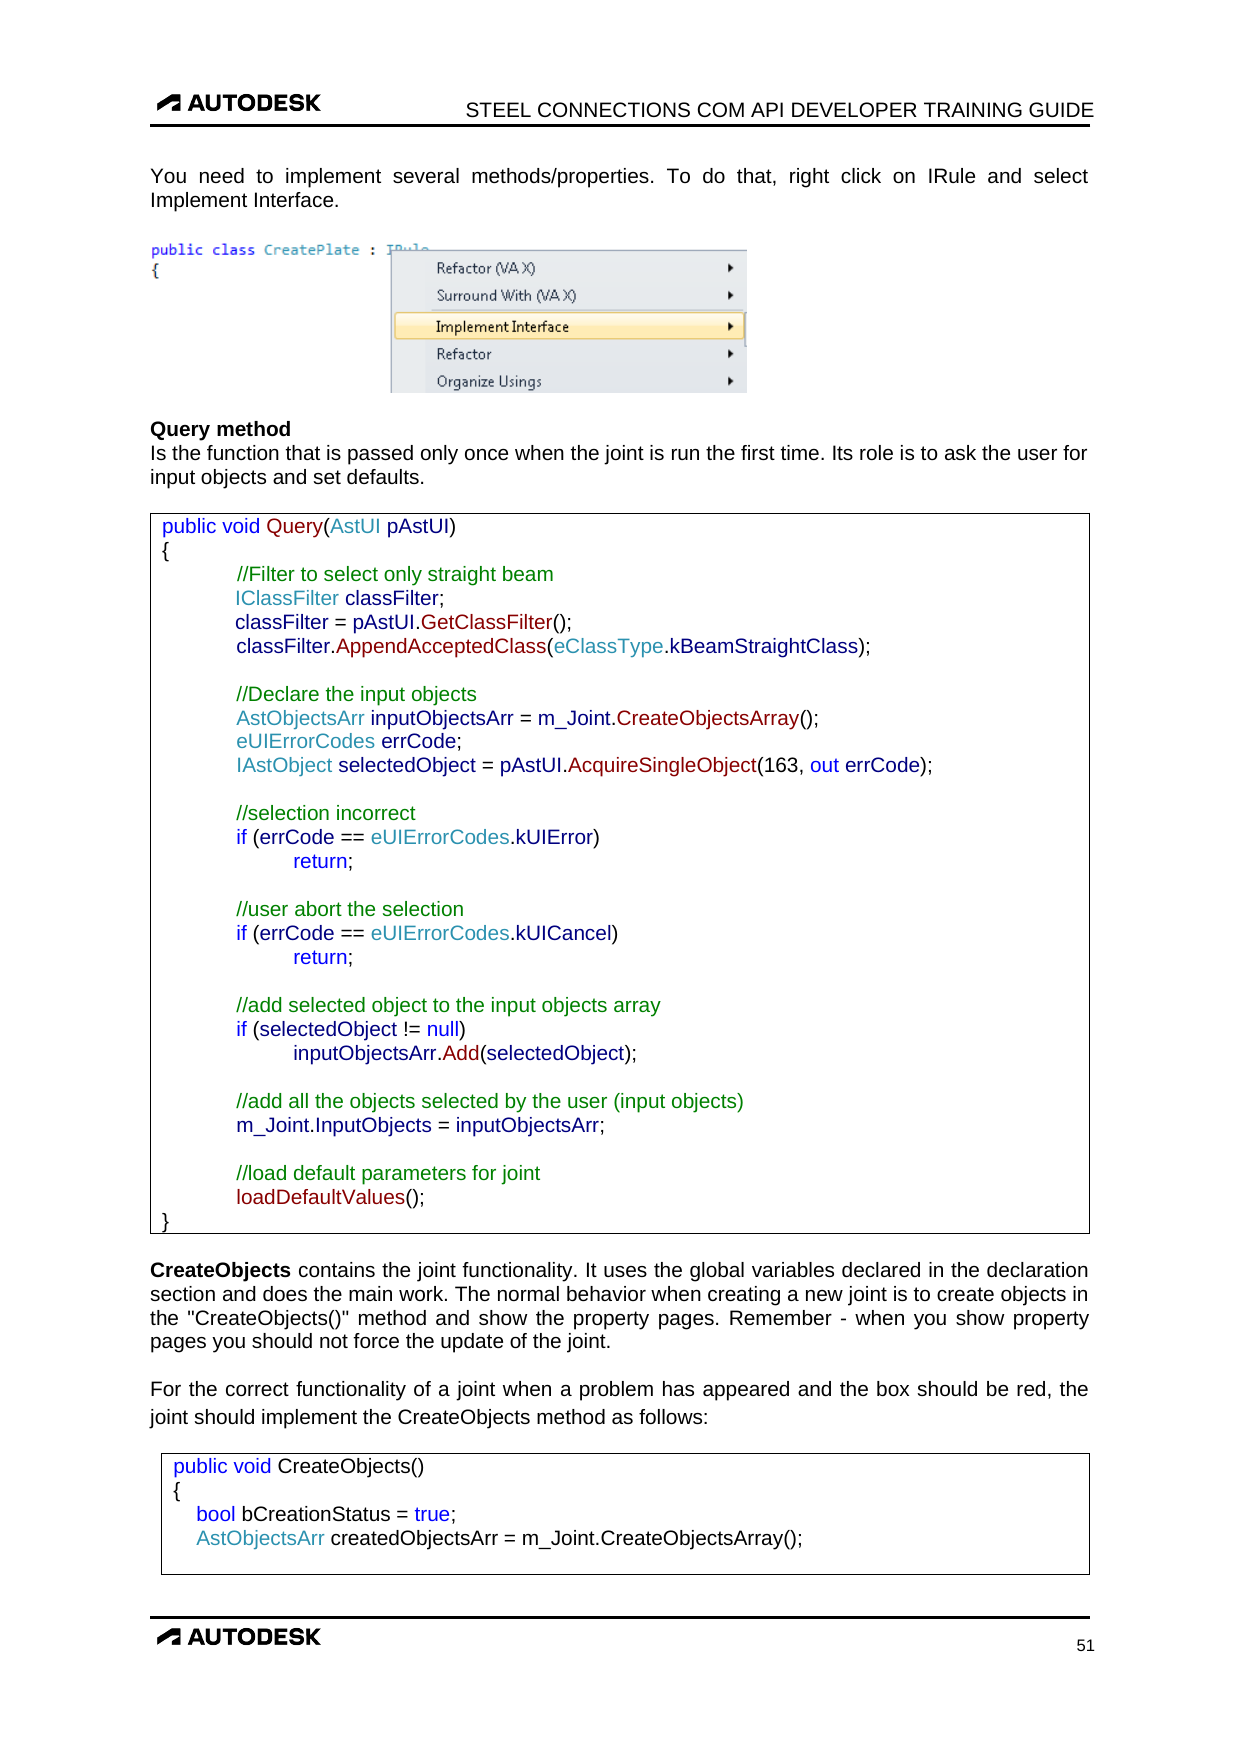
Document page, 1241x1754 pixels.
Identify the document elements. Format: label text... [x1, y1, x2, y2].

text You need to implement several methods/properties. To do that, right click on IRule and select Implement Interface. [150, 164, 1090, 212]
text Is the function that is passed only once when the joint is run the first time. Its role is to ask the user for input objects and set defaults. [150, 441, 1090, 489]
text CreateObjects contains the joint functionality. It uses the global variables declared in the declaration section and does the main work. The normal behavior when creating a new joint is to create objects in the "CreateObjects()" method and show the property pages. Remember - when you show property pages you should not force the update of the joint. [150, 1257, 1090, 1353]
text For the correct functionality of a joint when a problem has appeared and the box should be red, the joint should implement the CreateObjects method as follows: [150, 1377, 1090, 1429]
picture [150, 1621, 328, 1652]
text Query method [150, 417, 1090, 441]
picture [150, 235, 747, 393]
picture [150, 87, 328, 118]
